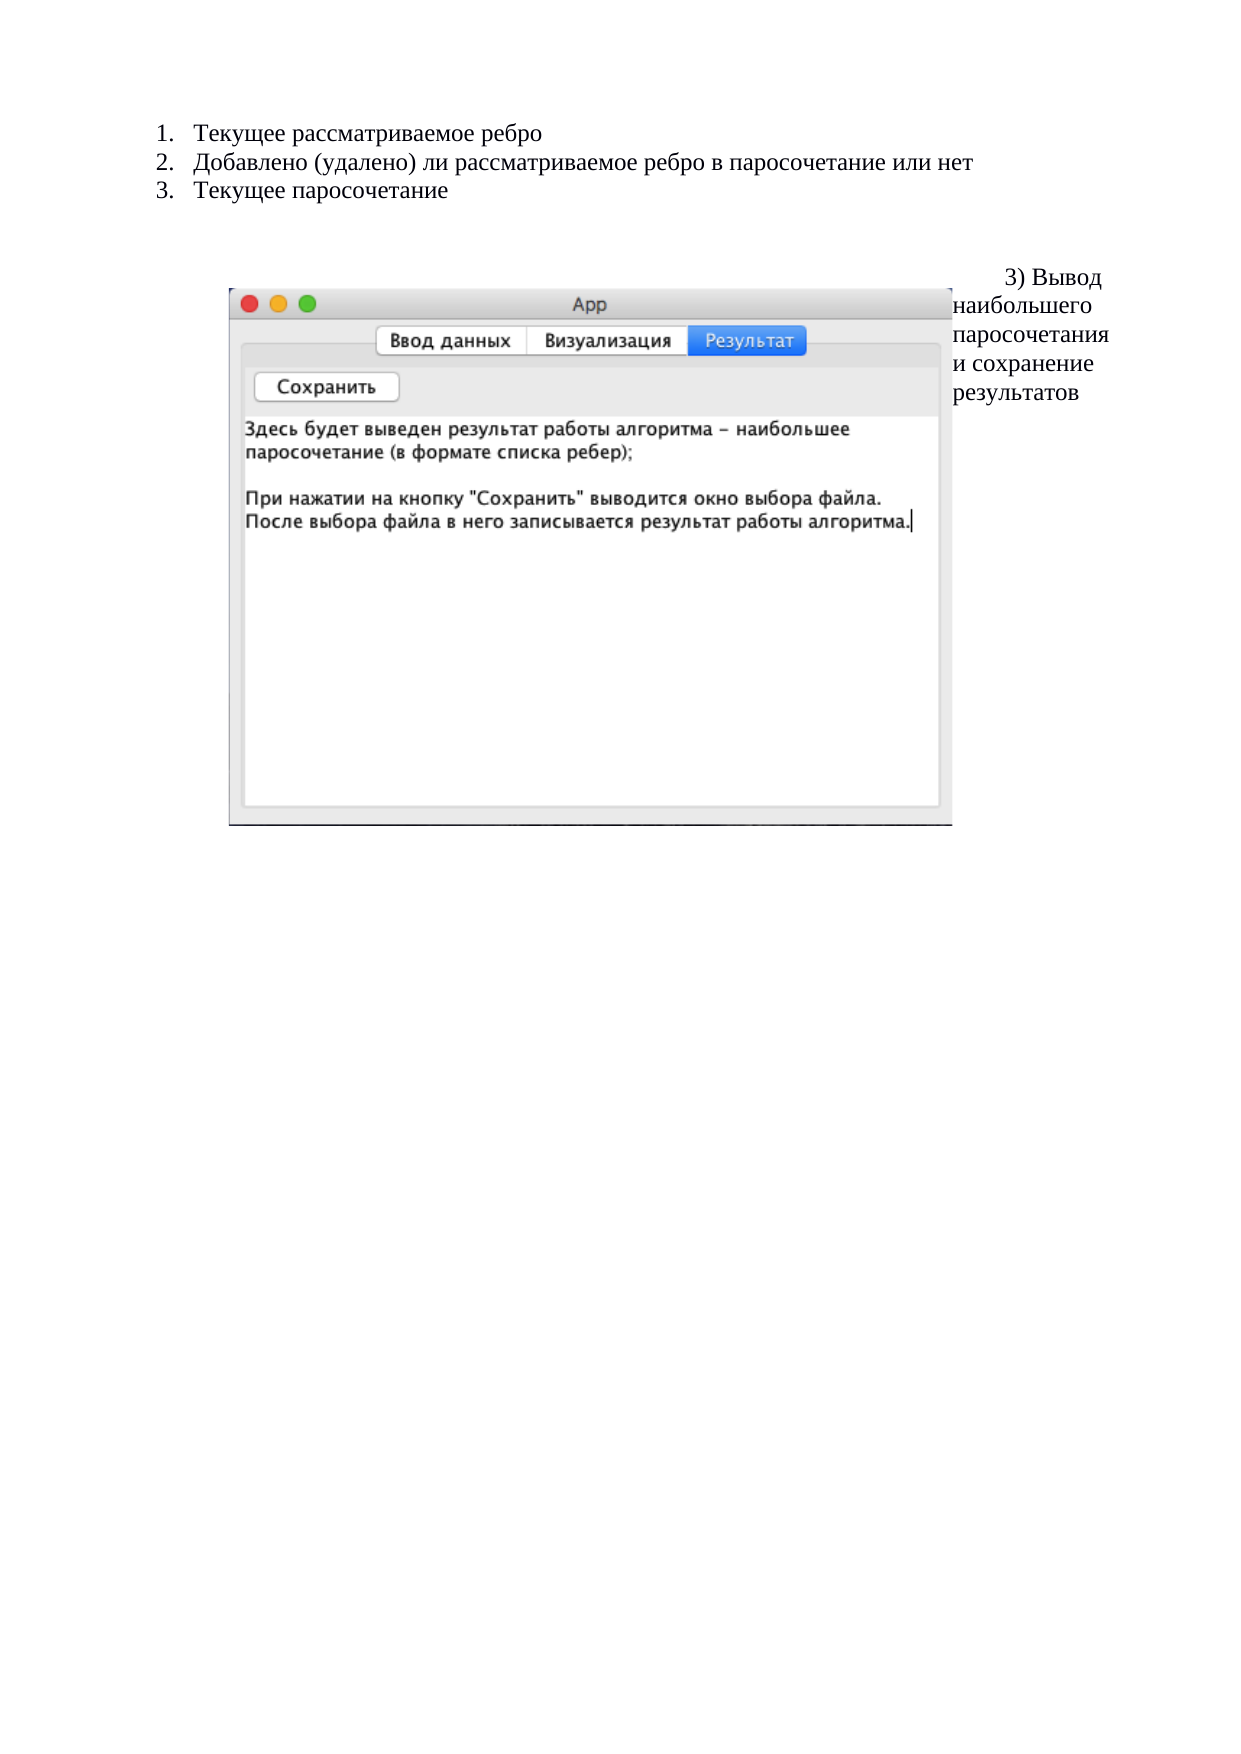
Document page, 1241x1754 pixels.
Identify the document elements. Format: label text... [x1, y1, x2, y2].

list Текущее рассматриваемое ребро [156, 118, 1122, 147]
list Текущее паросочетание [156, 176, 1122, 204]
picture [228, 288, 953, 826]
list Добавлено (удалено) ли рассматриваемое ребро в паросочетание или нет [156, 147, 1122, 176]
text 3) Вывод наибольшего паросочетания и сохранение результатов [118, 262, 1122, 406]
